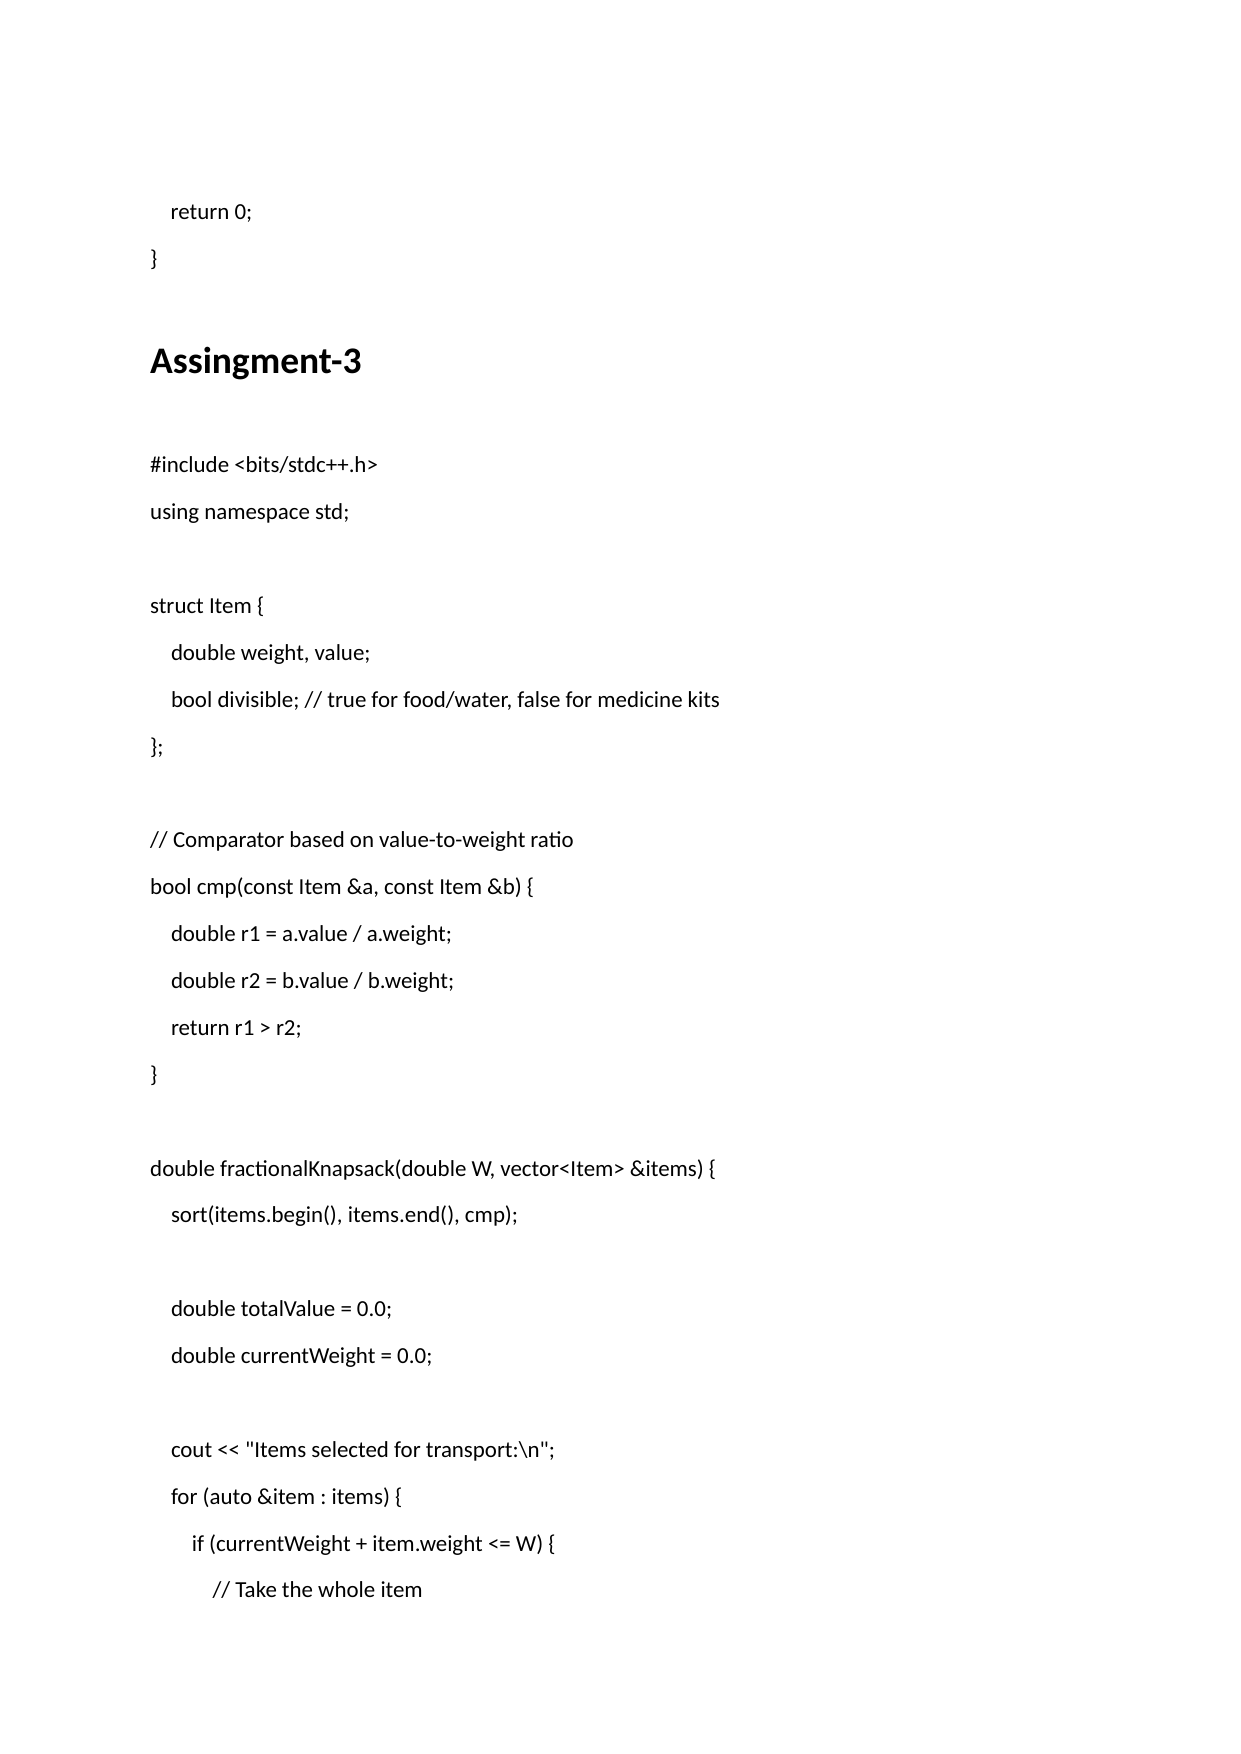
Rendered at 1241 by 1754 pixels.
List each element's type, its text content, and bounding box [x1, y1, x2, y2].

text double r2 = b.value / b.weight; [150, 966, 1090, 994]
text for (auto &item : items) { [150, 1482, 1090, 1510]
text double r1 = a.value / a.weight; [150, 919, 1090, 947]
text return r1 > r2; [150, 1013, 1090, 1041]
text double currentWeight = 0.0; [150, 1341, 1090, 1369]
text Assingment-3 [150, 337, 1090, 383]
text // Comparator based on value-to-weight ratio [150, 826, 1090, 853]
text double weight, value; [150, 638, 1090, 666]
text if (currentWeight + item.weight <= W) { [150, 1529, 1090, 1557]
text struct Item { [150, 591, 1090, 619]
text cout << "Items selected for transport:\n"; [150, 1435, 1090, 1463]
text double totalValue = 0.0; [150, 1294, 1090, 1322]
text } [150, 244, 1090, 272]
text #include <bits/stdc++.h> [150, 451, 1090, 478]
text // Take the whole item [150, 1576, 1090, 1603]
text return 0; [150, 197, 1090, 225]
text double fractionalKnapsack(double W, vector<Item> &items) { [150, 1154, 1090, 1182]
text bool divisible; // true for food/water, false for medicine kits [150, 685, 1090, 713]
text using namespace std; [150, 497, 1090, 525]
text }; [150, 732, 1090, 760]
text } [150, 1060, 1090, 1088]
text sort(items.begin(), items.end(), cmp); [150, 1201, 1090, 1228]
text bool cmp(const Item &a, const Item &b) { [150, 872, 1090, 900]
